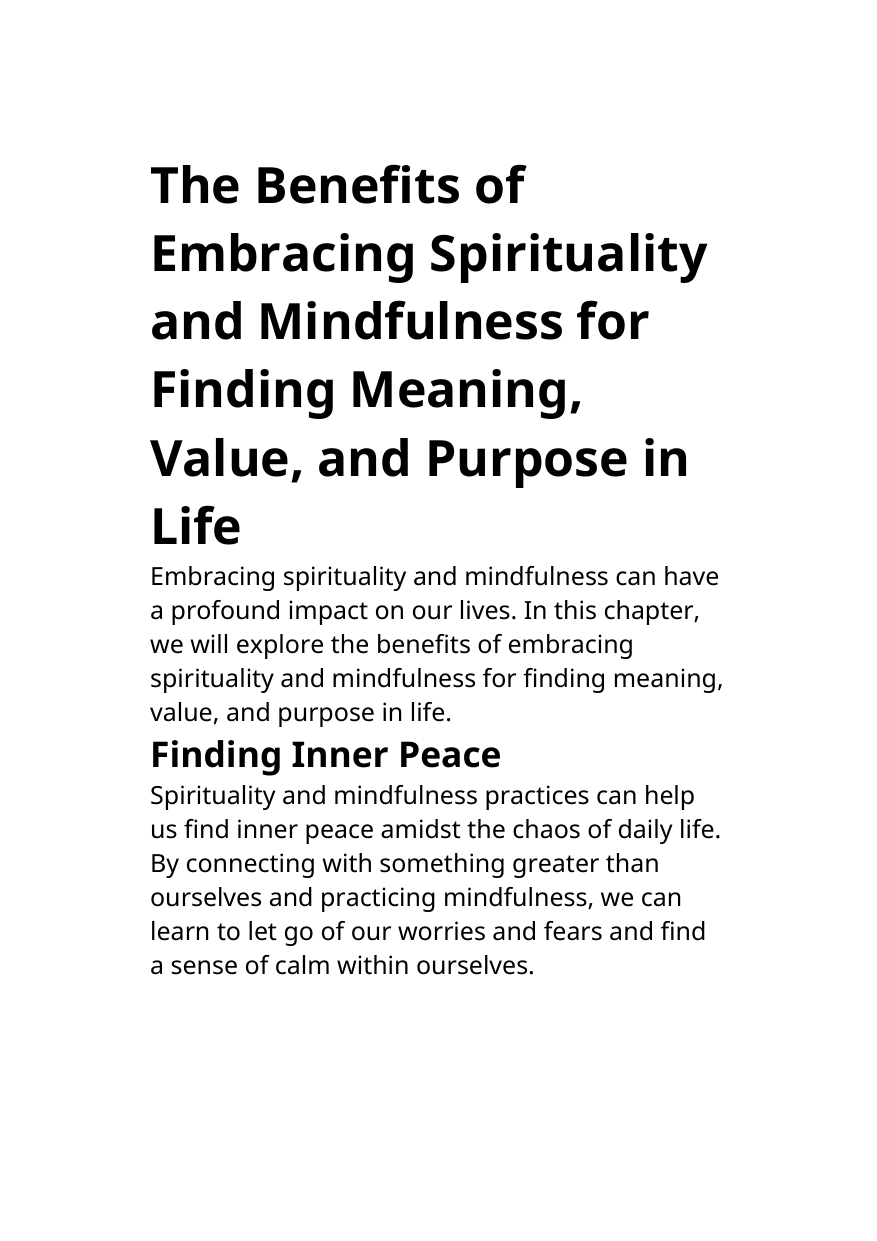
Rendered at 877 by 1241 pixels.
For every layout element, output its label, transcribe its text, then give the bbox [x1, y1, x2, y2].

text Spirituality and mindfulness practices can help us find inner peace amidst the chaos of daily life. By connecting with something greater than ourselves and practicing mindfulness, we can learn to let go of our worries and fears and find a sense of calm within ourselves. [150, 777, 727, 982]
text Embracing spirituality and mindfulness can have a profound impact on our lives. In this chapter, we will explore the benefits of embracing spirituality and mindfulness for finding meaning, value, and purpose in life. [150, 559, 727, 729]
subtitle Finding Inner Peace [150, 729, 727, 777]
subtitle The Benefits of Embracing Spirituality and Mindfulness for Finding Meaning, Value, and Purpose in Life [150, 150, 727, 559]
